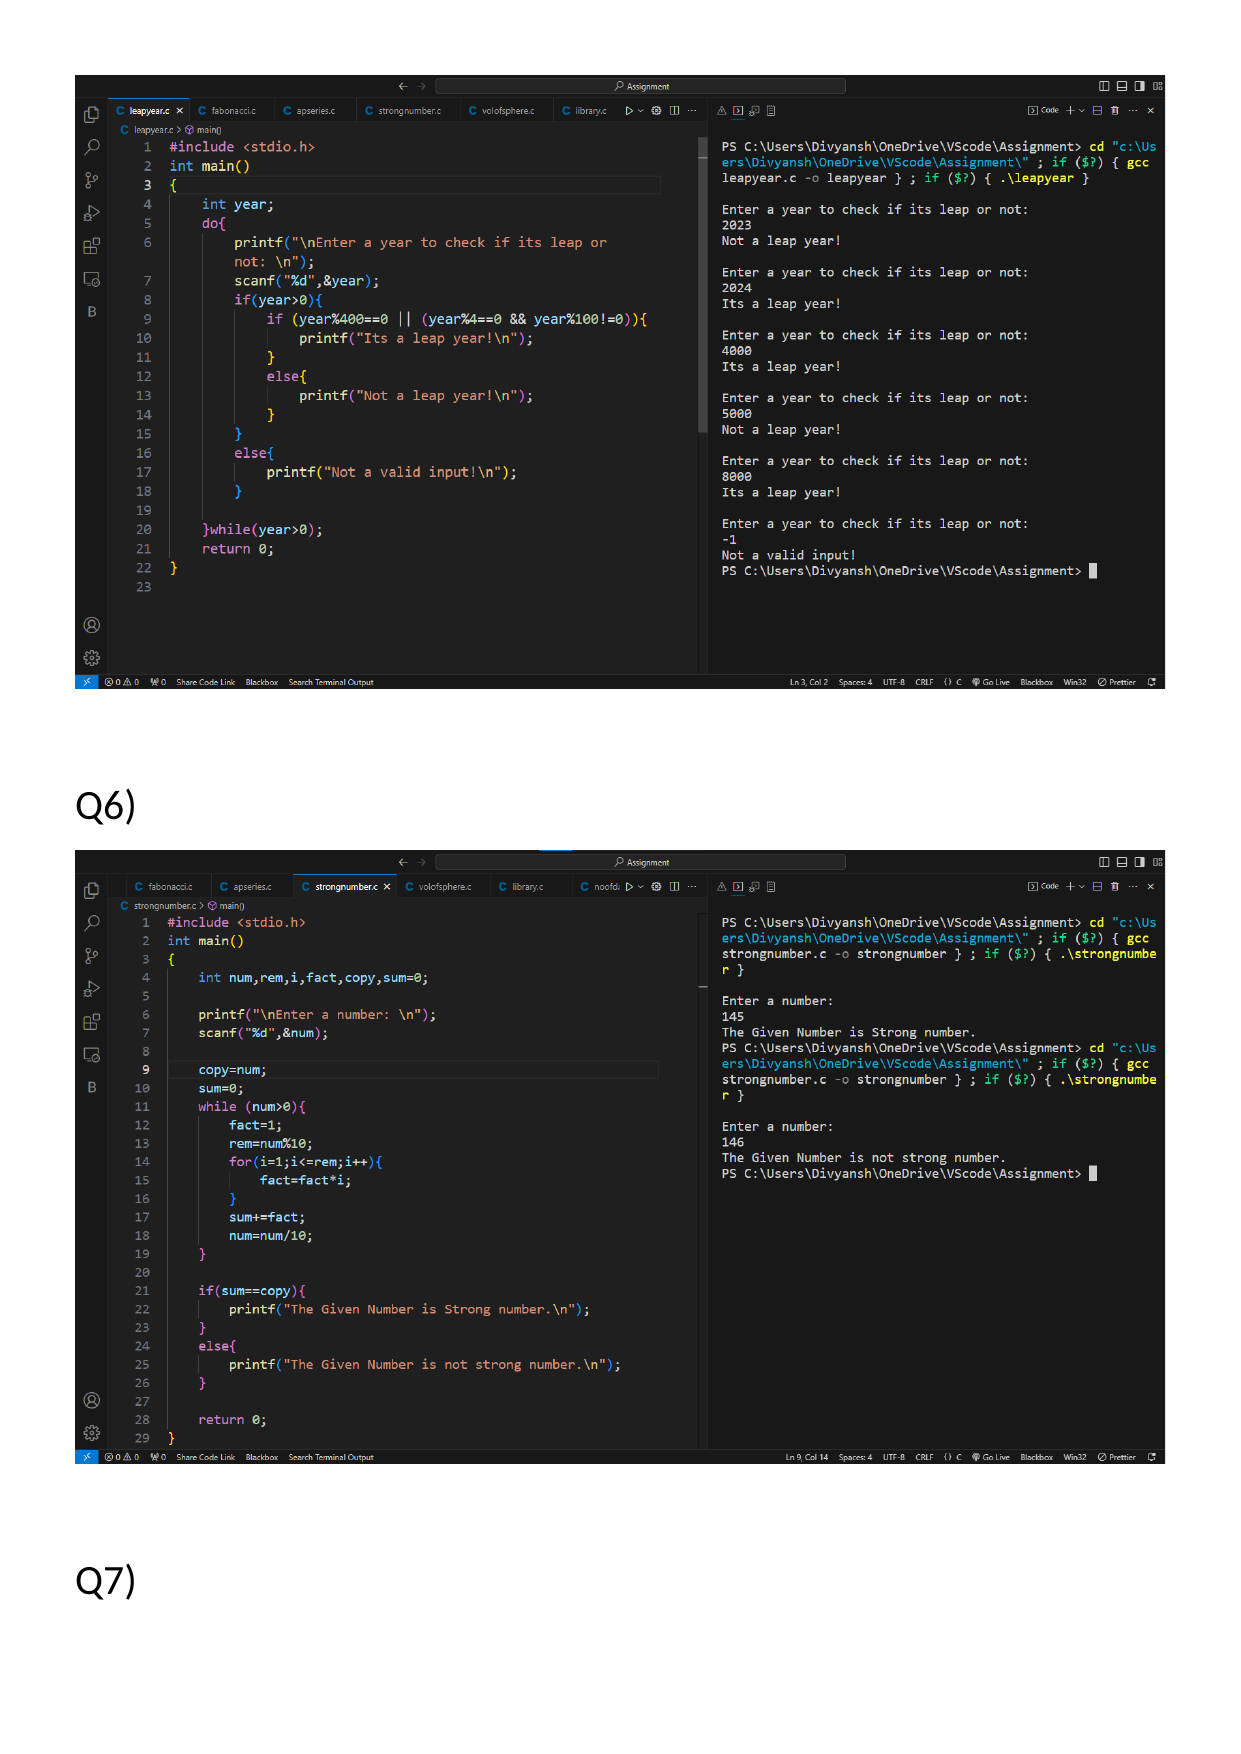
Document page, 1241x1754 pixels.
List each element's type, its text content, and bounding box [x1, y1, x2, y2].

picture [75, 75, 1166, 689]
text Q6) [75, 779, 1165, 829]
text Q7) [75, 1554, 1165, 1605]
picture [75, 850, 1166, 1464]
